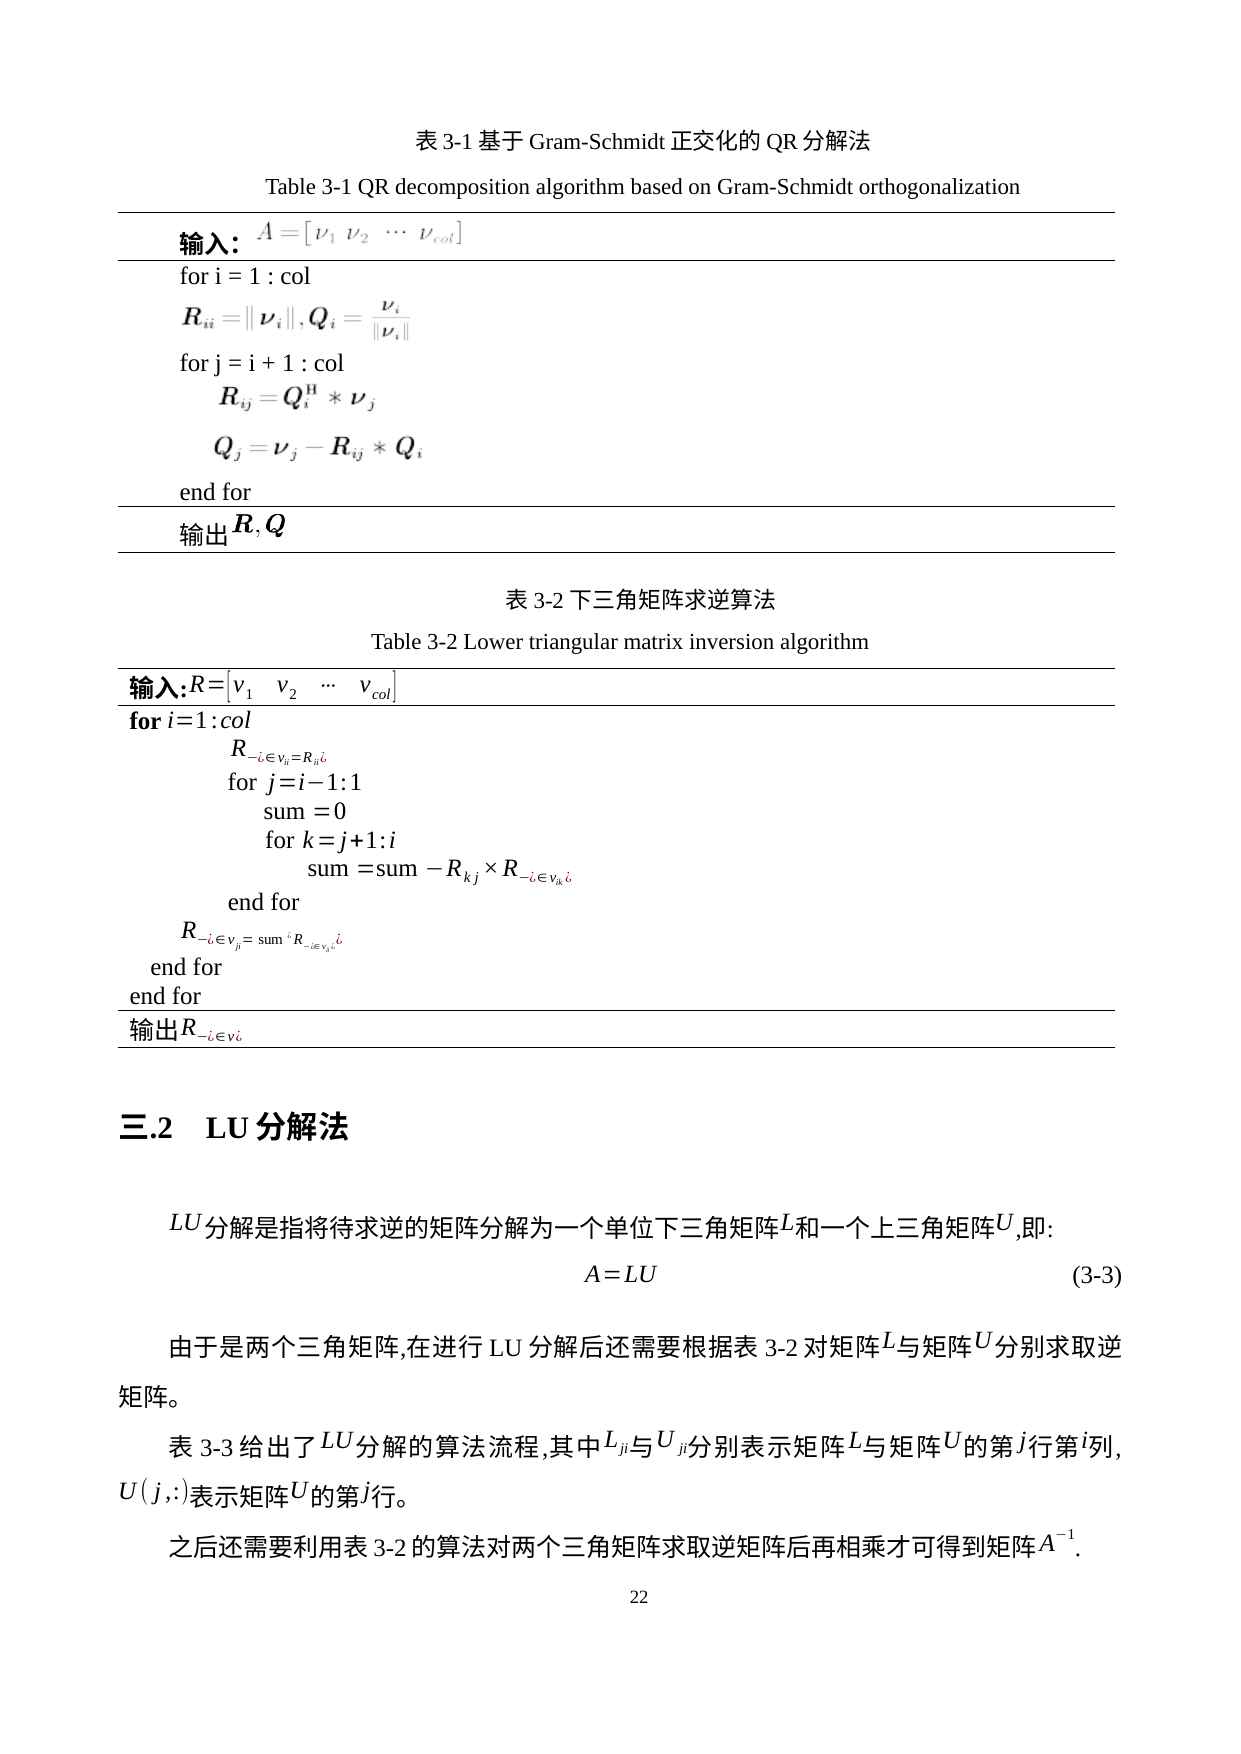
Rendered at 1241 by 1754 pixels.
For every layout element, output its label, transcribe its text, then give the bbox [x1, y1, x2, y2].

text 表 3-2 下三角矩阵求逆算法 Table 3-2 Lower triangular matrix inversion algorithm [118, 582, 1122, 654]
table_cell 输出 [118, 507, 1115, 552]
text 由于是两个三角矩阵,在进行LU分解后还需要根据表3-2对矩阵与矩阵分别求取逆矩阵。 [118, 1316, 1122, 1416]
text 表3-1 基于Gram-Schmidt正交化的QR分解法 [118, 123, 1122, 156]
table_header 输入: [118, 669, 1115, 705]
table_cell for i = 1 : col for j = i + 1 : col end for [118, 261, 1115, 506]
text 表3-3给出了分解的算法流程,其中与分别表示矩阵与矩阵的第行第列,表示矩阵的第行。 [118, 1416, 1122, 1516]
table_cell 输出 [118, 1011, 1115, 1047]
subtitle LU分解法 [118, 1102, 1122, 1147]
table_header 输入： [118, 213, 1115, 260]
text Table 3-1 QR decomposition algorithm based on Gram-Schmidt orthogonalization [118, 173, 1122, 199]
text (3-3) [118, 1260, 1122, 1289]
text 分解是指将待求逆的矩阵分解为一个单位下三角矩阵和一个上三角矩阵,即: [118, 1198, 1122, 1248]
text 之后还需要利用表3-2的算法对两个三角矩阵求取逆矩阵后再相乘才可得到矩阵. [118, 1516, 1122, 1566]
table_cell for end for end for [118, 706, 1115, 1010]
